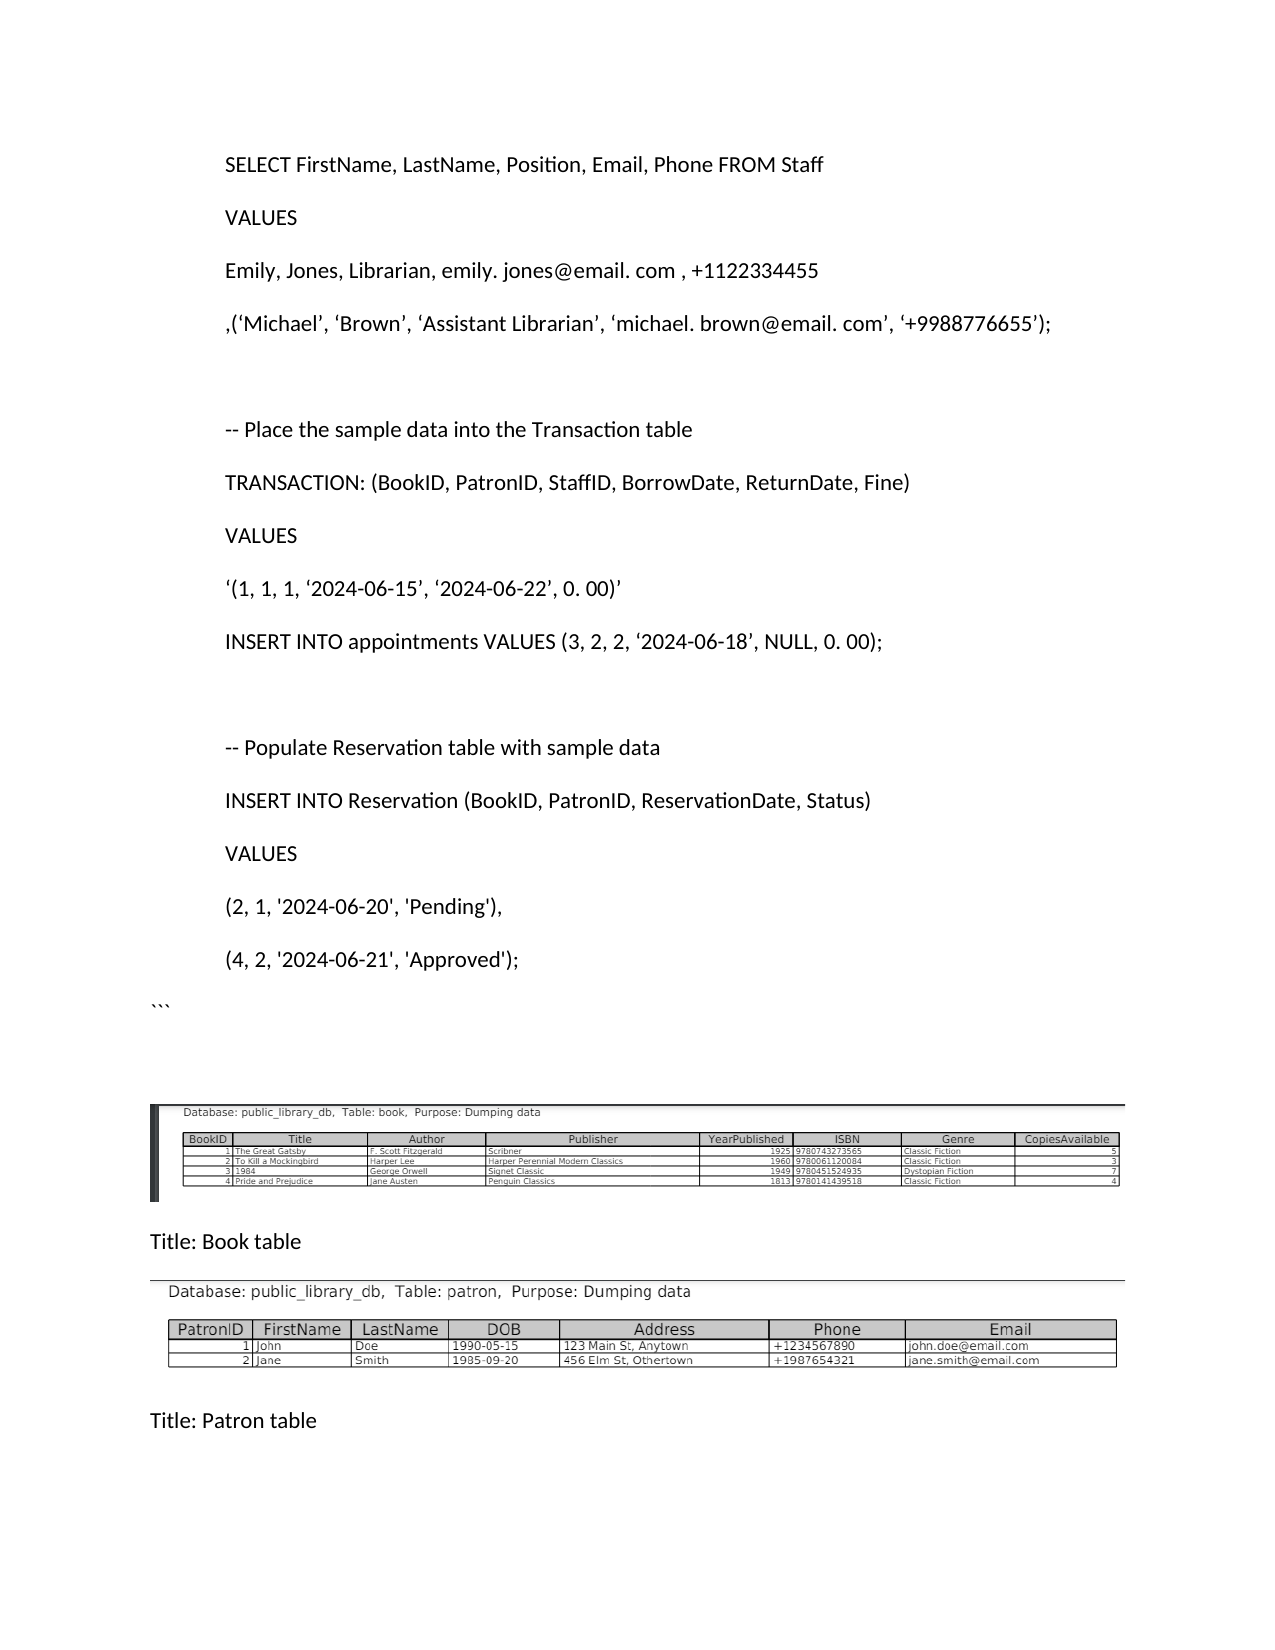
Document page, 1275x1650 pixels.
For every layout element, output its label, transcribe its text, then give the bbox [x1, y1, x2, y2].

text Title: Book table [150, 1227, 1125, 1255]
text -- Populate Reservation table with sample data [225, 733, 1125, 761]
text VALUES [225, 839, 1125, 867]
text Emily, Jones, Librarian, emily. jones@email. com , +1122334455 [225, 256, 1125, 284]
text TRANSACTION: (BookID, PatronID, StaffID, BorrowDate, ReturnDate, Fine) [225, 468, 1125, 496]
text INSERT INTO appointments VALUES (3, 2, 2, ‘2024-06-18’, NULL, 0. 00); [225, 627, 1125, 655]
text INSERT INTO Reservation (BookID, PatronID, ReservationDate, Status) [225, 786, 1125, 814]
text (4, 2, '2024-06-21', 'Approved'); [225, 945, 1125, 973]
picture [150, 1104, 1125, 1202]
text VALUES [225, 521, 1125, 549]
picture [150, 1280, 1125, 1381]
text Title: Patron table [150, 1406, 1125, 1434]
text SELECT FirstName, LastName, Position, Email, Phone FROM Staff [225, 150, 1125, 178]
text ,(‘Michael’, ‘Brown’, ‘Assistant Librarian’, ‘michael. brown@email. com’, ‘+9988776655’); [225, 309, 1125, 337]
text -- Place the sample data into the Transaction table [225, 415, 1125, 443]
text ``` [150, 998, 1125, 1026]
text ‘(1, 1, 1, ‘2024-06-15’, ‘2024-06-22’, 0. 00)’ [225, 574, 1125, 602]
text (2, 1, '2024-06-20', 'Pending'), [225, 892, 1125, 920]
text VALUES [225, 203, 1125, 231]
